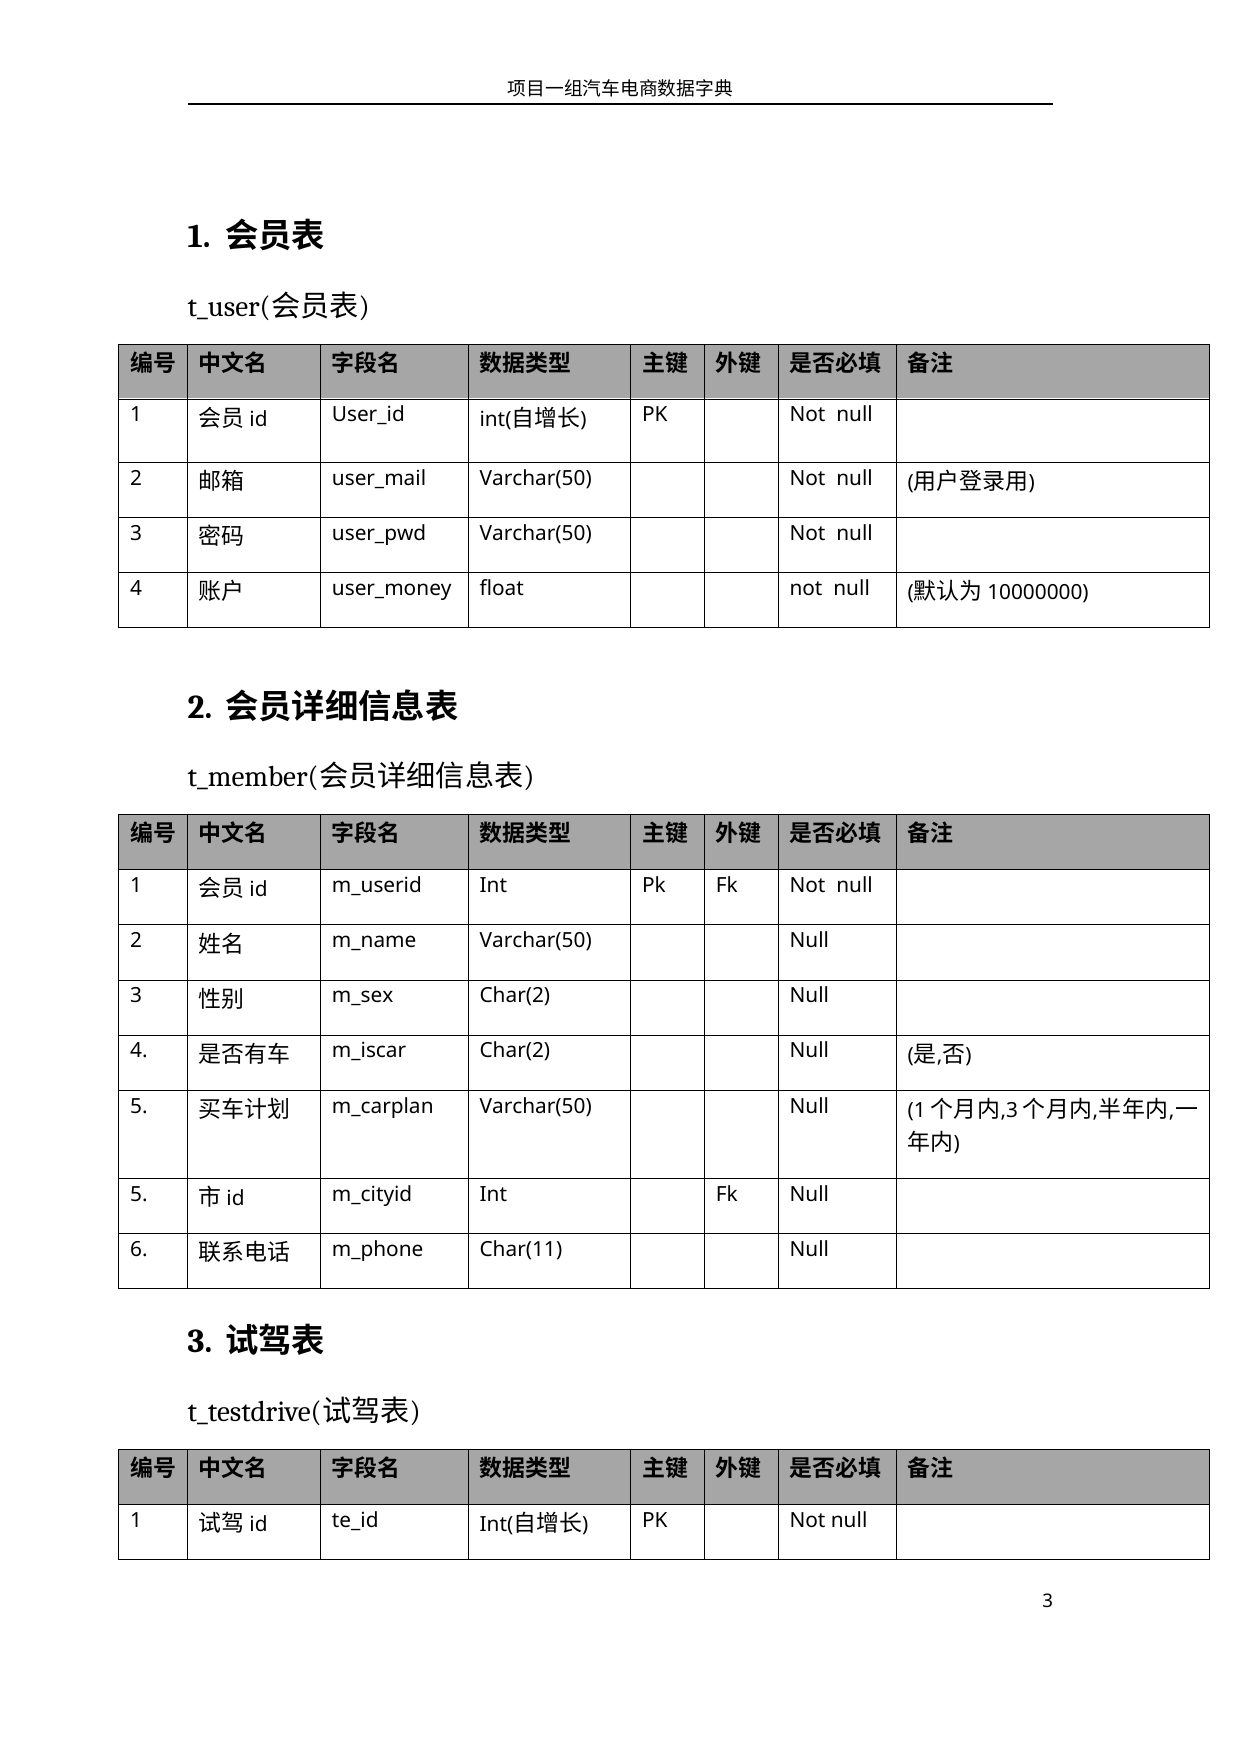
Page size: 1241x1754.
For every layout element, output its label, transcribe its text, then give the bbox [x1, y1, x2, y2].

table_cell user_pwd [321, 518, 468, 572]
table_cell 1 [119, 1505, 187, 1559]
table_cell 账户 [188, 573, 320, 627]
table_header 中文名 [188, 345, 320, 398]
table_cell 2 [119, 925, 187, 979]
table_header 编号 [119, 815, 187, 869]
title 会员详细信息表 [187, 680, 1053, 728]
table_cell user_mail [321, 463, 468, 517]
table_header 备注 [897, 345, 1209, 398]
table_cell [897, 518, 1209, 572]
table_cell 是否有车 [188, 1036, 320, 1090]
table_header 外键 [705, 345, 778, 398]
table_cell 5. [119, 1179, 187, 1233]
table_cell 试驾id [188, 1505, 320, 1559]
table_header 主键 [631, 1450, 704, 1504]
table_cell [705, 518, 778, 572]
table_cell [897, 1179, 1209, 1233]
table_cell Varchar(50) [469, 1091, 630, 1178]
table_cell Varchar(50) [469, 463, 630, 517]
table_cell 3 [119, 981, 187, 1034]
subtitle t_user(会员表) [187, 282, 1053, 324]
table_header 外键 [705, 1450, 778, 1504]
table_cell Null [779, 981, 896, 1034]
table_cell Fk [705, 870, 778, 924]
table_cell m_phone [321, 1234, 468, 1288]
table_cell m_sex [321, 981, 468, 1034]
table_cell [631, 925, 704, 979]
table_header 字段名 [321, 815, 468, 869]
table_cell (用户登录用) [897, 463, 1209, 517]
table_cell [631, 518, 704, 572]
table_cell Char(11) [469, 1234, 630, 1288]
table_cell (1个月内,3个月内,半年内,一年内) [897, 1091, 1209, 1178]
table_cell [897, 1505, 1209, 1559]
table_header 主键 [631, 345, 704, 398]
table_cell 买车计划 [188, 1091, 320, 1178]
table_cell Null [779, 1091, 896, 1178]
subtitle t_member(会员详细信息表) [187, 753, 1053, 795]
table_header 字段名 [321, 1450, 468, 1504]
table_cell Not null [779, 870, 896, 924]
table_cell [705, 1505, 778, 1559]
table_cell m_iscar [321, 1036, 468, 1090]
table_cell Not null [779, 1505, 896, 1559]
table_cell [631, 1036, 704, 1090]
table_cell (默认为10000000) [897, 573, 1209, 627]
table_cell 4. [119, 1036, 187, 1090]
table_cell 3 [119, 518, 187, 572]
table_cell [897, 925, 1209, 979]
table_cell Null [779, 1036, 896, 1090]
table_header 字段名 [321, 345, 468, 398]
table_header 备注 [897, 1450, 1209, 1504]
table_cell m_cityid [321, 1179, 468, 1233]
table_cell [897, 400, 1209, 462]
table_header 主键 [631, 815, 704, 869]
table_cell 1 [119, 870, 187, 924]
table_header 是否必填 [779, 815, 896, 869]
table_cell te_id [321, 1505, 468, 1559]
table_cell 会员id [188, 870, 320, 924]
table_cell 5. [119, 1091, 187, 1178]
table_cell Not null [779, 400, 896, 462]
table_cell Fk [705, 1179, 778, 1233]
table_cell Not null [779, 463, 896, 517]
table_cell m_carplan [321, 1091, 468, 1178]
title 试驾表 [187, 1314, 1053, 1362]
table_cell 姓名 [188, 925, 320, 979]
table_cell [631, 463, 704, 517]
table_cell user_money [321, 573, 468, 627]
subtitle t_testdrive(试驾表) [187, 1387, 1053, 1430]
table_header 备注 [897, 815, 1209, 869]
table_cell not null [779, 573, 896, 627]
table_cell [631, 1234, 704, 1288]
table_cell Null [779, 1234, 896, 1288]
table_cell Null [779, 1179, 896, 1233]
table_header 数据类型 [469, 345, 630, 398]
table_cell (是,否) [897, 1036, 1209, 1090]
table_cell [631, 1091, 704, 1178]
table_cell float [469, 573, 630, 627]
table_cell 邮箱 [188, 463, 320, 517]
table_header 数据类型 [469, 815, 630, 869]
table_cell m_name [321, 925, 468, 979]
table_cell Varchar(50) [469, 518, 630, 572]
table_header 是否必填 [779, 345, 896, 398]
table_cell [897, 981, 1209, 1034]
table_cell [897, 870, 1209, 924]
table_cell [705, 1091, 778, 1178]
table_header 中文名 [188, 815, 320, 869]
table_cell Varchar(50) [469, 925, 630, 979]
table_cell 性别 [188, 981, 320, 1034]
table_cell 会员id [188, 400, 320, 462]
table_header 数据类型 [469, 1450, 630, 1504]
table_cell Char(2) [469, 981, 630, 1034]
table_cell [631, 981, 704, 1034]
table_cell [897, 1234, 1209, 1288]
table_cell [631, 573, 704, 627]
table_cell Int [469, 870, 630, 924]
table_cell Pk [631, 870, 704, 924]
table_cell 密码 [188, 518, 320, 572]
table_cell 6. [119, 1234, 187, 1288]
table_cell PK [631, 1505, 704, 1559]
table_cell [631, 1179, 704, 1233]
table_cell [705, 463, 778, 517]
table_cell 联系电话 [188, 1234, 320, 1288]
table_cell 2 [119, 463, 187, 517]
table_cell Not null [779, 518, 896, 572]
table_cell 1 [119, 400, 187, 462]
title 会员表 [187, 209, 1053, 257]
table_cell [705, 573, 778, 627]
table_header 编号 [119, 1450, 187, 1504]
table_cell 市id [188, 1179, 320, 1233]
table_cell int(自增长) [469, 400, 630, 462]
table_cell PK [631, 400, 704, 462]
table_cell m_userid [321, 870, 468, 924]
table_cell User_id [321, 400, 468, 462]
table_header 编号 [119, 345, 187, 398]
table_header 外键 [705, 815, 778, 869]
table_cell Char(2) [469, 1036, 630, 1090]
table_header 是否必填 [779, 1450, 896, 1504]
table_cell 4 [119, 573, 187, 627]
table_cell Int [469, 1179, 630, 1233]
table_cell [705, 1036, 778, 1090]
table_cell [705, 981, 778, 1034]
table_cell [705, 400, 778, 462]
table_cell [705, 1234, 778, 1288]
table_cell Null [779, 925, 896, 979]
table_header 中文名 [188, 1450, 320, 1504]
table_cell Int(自增长) [469, 1505, 630, 1559]
table_cell [705, 925, 778, 979]
